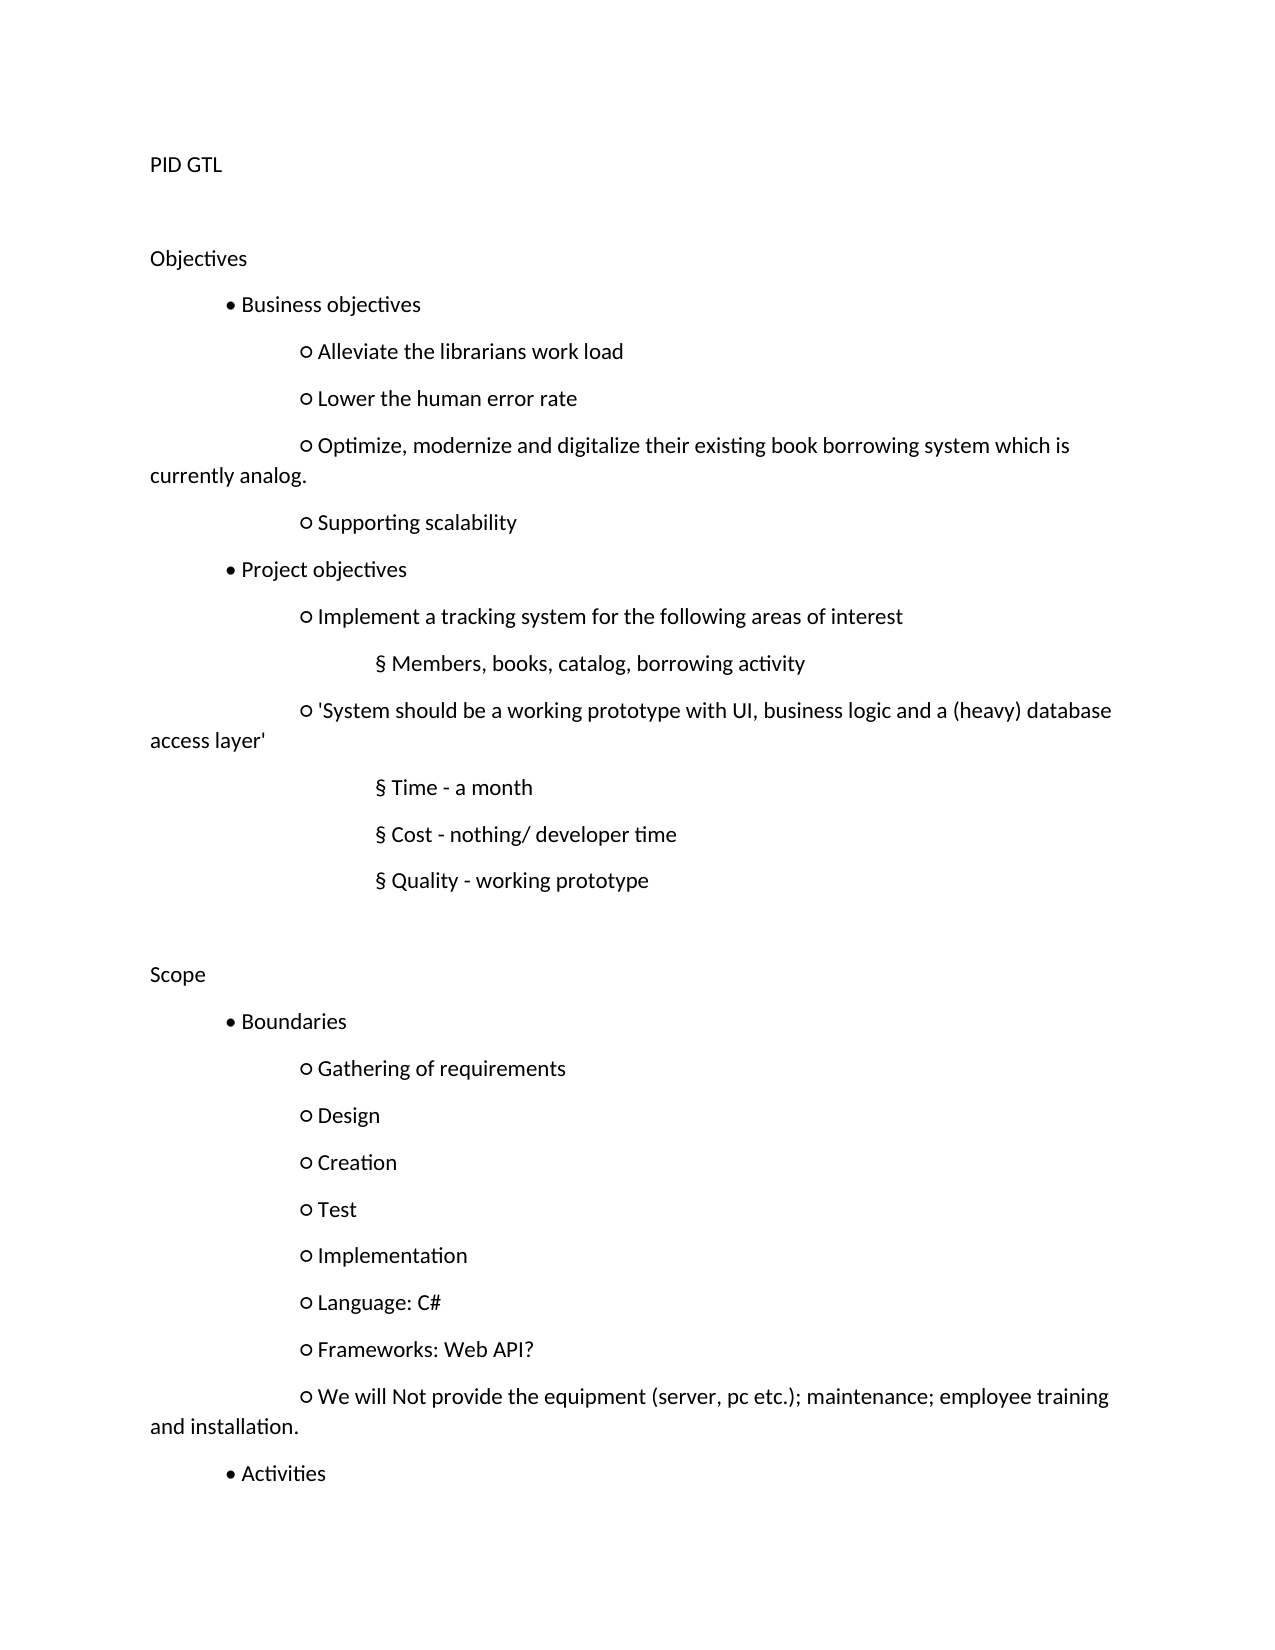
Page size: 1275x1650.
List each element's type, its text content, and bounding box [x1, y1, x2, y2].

text § Members, books, catalog, borrowing activity [150, 649, 1125, 677]
text ○ Implementation [150, 1242, 1125, 1270]
text § Quality - working prototype [150, 867, 1125, 895]
text ○ Design [150, 1101, 1125, 1129]
text Scope [150, 960, 1125, 988]
text • Boundaries [150, 1007, 1125, 1035]
text Objectives [150, 244, 1125, 272]
text ○ Supporting scalability [150, 508, 1125, 536]
text ○ Frameworks: Web API? [150, 1335, 1125, 1363]
text • Activities [150, 1459, 1125, 1487]
text ○ 'System should be a working prototype with UI, business logic and a (heavy) database access layer' [150, 696, 1125, 754]
text ○ Alleviate the librarians work load [150, 337, 1125, 366]
text ○ We will Not provide the equipment (server, pc etc.); maintenance; employee training and installation. [150, 1382, 1125, 1441]
text ○ Creation [150, 1148, 1125, 1176]
text § Time - a month [150, 773, 1125, 801]
text PID GTL [150, 150, 1125, 178]
text ○ Test [150, 1195, 1125, 1223]
text ○ Gathering of requirements [150, 1054, 1125, 1082]
text • Project objectives [150, 555, 1125, 583]
text ○ Implement a tracking system for the following areas of interest [150, 602, 1125, 630]
text § Cost - nothing/ developer time [150, 820, 1125, 848]
text ○ Lower the human error rate [150, 384, 1125, 412]
text ○ Language: C# [150, 1288, 1125, 1317]
text ○ Optimize, modernize and digitalize their existing book borrowing system which is currently analog. [150, 431, 1125, 489]
text • Business objectives [150, 291, 1125, 319]
